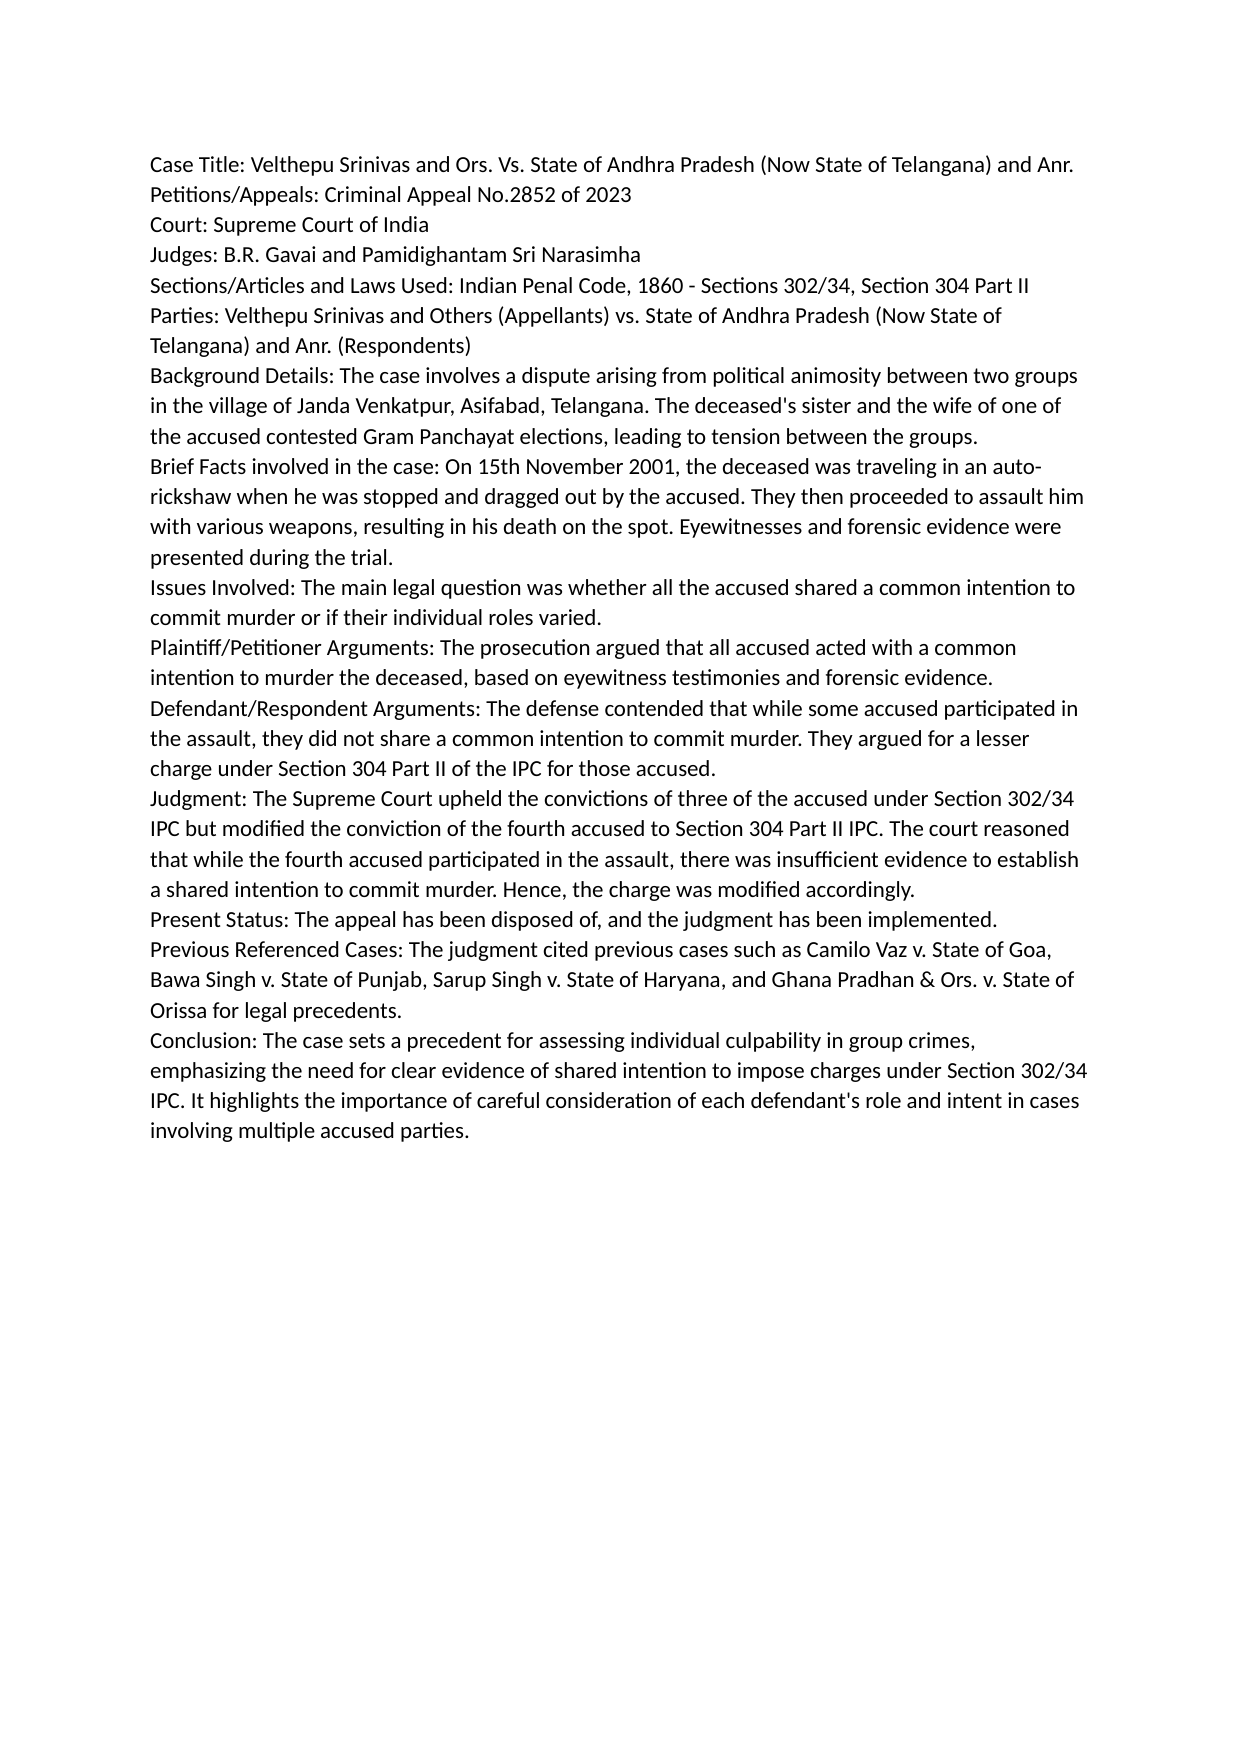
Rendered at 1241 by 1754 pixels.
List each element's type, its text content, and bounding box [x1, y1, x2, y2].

text Case Title: Velthepu Srinivas and Ors. Vs. State of Andhra Pradesh (Now State of Telangana) and Anr. [150, 150, 1090, 178]
text Sections/Articles and Laws Used: Indian Penal Code, 1860 - Sections 302/34, Section 304 Part II [150, 271, 1090, 299]
text Judgment: The Supreme Court upheld the convictions of three of the accused under Section 302/34 IPC but modified the conviction of the fourth accused to Section 304 Part II IPC. The court reasoned that while the fourth accused participated in the assault, there was insufficient evidence to establish a shared intention to commit murder. Hence, the charge was modified accordingly. [150, 784, 1090, 903]
text Parties: Velthepu Srinivas and Others (Appellants) vs. State of Andhra Pradesh (Now State of Telangana) and Anr. (Respondents) [150, 301, 1090, 359]
text Plaintiff/Petitioner Arguments: The prosecution argued that all accused acted with a common intention to murder the deceased, based on eyewitness testimonies and forensic evidence. [150, 633, 1090, 692]
text Judges: B.R. Gavai and Pamidighantam Sri Narasimha [150, 241, 1090, 269]
text Background Details: The case involves a dispute arising from political animosity between two groups in the village of Janda Venkatpur, Asifabad, Telangana. The deceased's sister and the wife of one of the accused contested Gram Panchayat elections, leading to tension between the groups. [150, 361, 1090, 450]
text Defendant/Respondent Arguments: The defense contended that while some accused participated in the assault, they did not share a common intention to commit murder. They argued for a lesser charge under Section 304 Part II of the IPC for those accused. [150, 694, 1090, 782]
text Petitions/Appeals: Criminal Appeal No.2852 of 2023 [150, 180, 1090, 208]
text Court: Supreme Court of India [150, 210, 1090, 238]
text Present Status: The appeal has been disposed of, and the judgment has been implemented. [150, 905, 1090, 933]
text Brief Facts involved in the case: On 15th November 2001, the deceased was traveling in an auto-rickshaw when he was stopped and dragged out by the accused. They then proceeded to assault him with various weapons, resulting in his death on the spot. Eyewitnesses and forensic evidence were presented during the trial. [150, 452, 1090, 571]
text Issues Involved: The main legal question was whether all the accused shared a common intention to commit murder or if their individual roles varied. [150, 573, 1090, 631]
text Previous Referenced Cases: The judgment cited previous cases such as Camilo Vaz v. State of Goa, Bawa Singh v. State of Punjab, Sarup Singh v. State of Haryana, and Ghana Pradhan & Ors. v. State of Orissa for legal precedents. [150, 935, 1090, 1024]
text Conclusion: The case sets a precedent for assessing individual culpability in group crimes, emphasizing the need for clear evidence of shared intention to impose charges under Section 302/34 IPC. It highlights the importance of careful consideration of each defendant's role and intent in cases involving multiple accused parties. [150, 1026, 1090, 1145]
